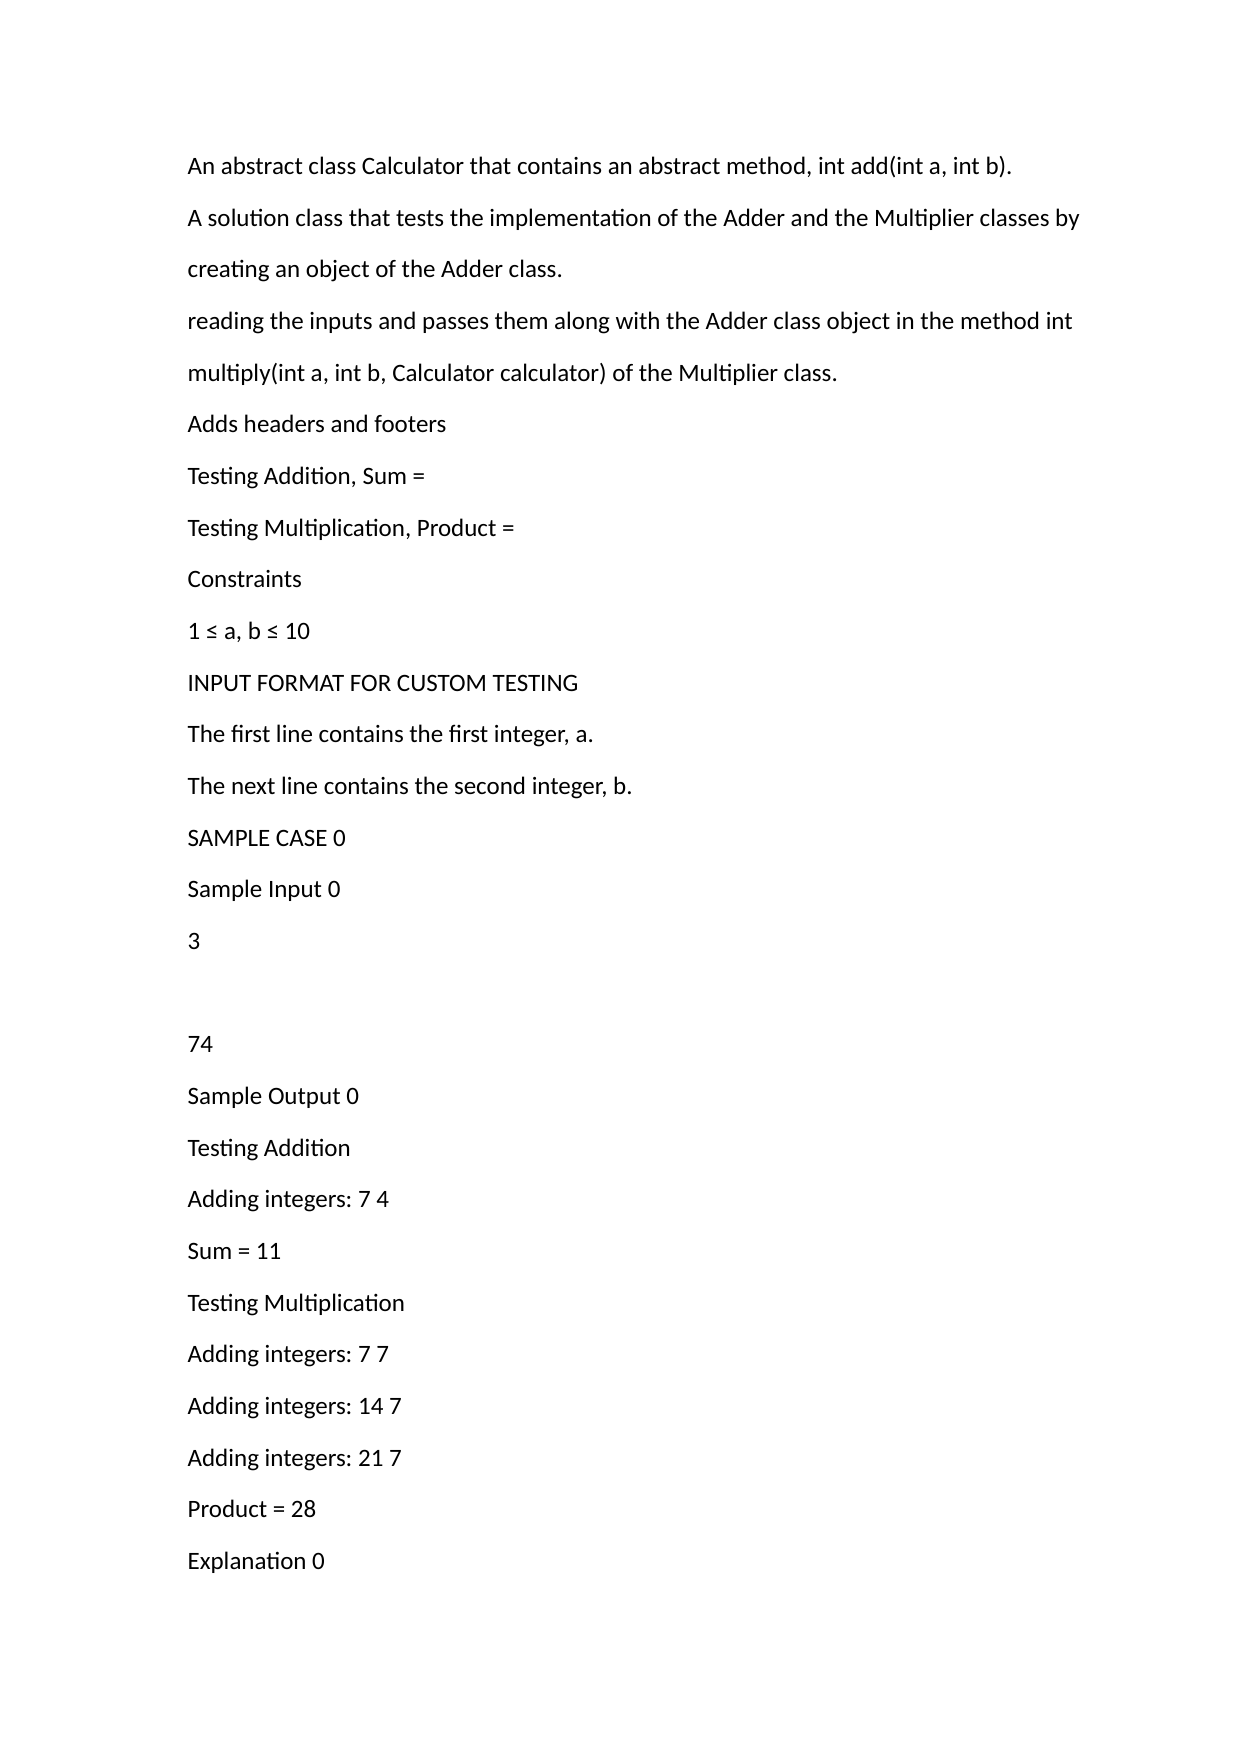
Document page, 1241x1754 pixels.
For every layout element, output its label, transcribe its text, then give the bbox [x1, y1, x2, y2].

text The next line contains the second integer, b. [187, 770, 1090, 801]
text Testing Addition [187, 1132, 1090, 1162]
text Adding integers: 14 7 [187, 1390, 1090, 1421]
text Adding integers: 7 4 [187, 1183, 1090, 1214]
text INPUT FORMAT FOR CUSTOM TESTING [187, 667, 1090, 697]
text A solution class that tests the implementation of the Adder and the Multiplier classes by [187, 202, 1090, 232]
text Sample Input 0 [187, 873, 1090, 904]
text An abstract class Calculator that contains an abstract method, int add(int a, int b). [187, 150, 1090, 181]
text SAMPLE CASE 0 [187, 822, 1090, 852]
text 3 [187, 925, 1090, 956]
text 74 [187, 1028, 1090, 1059]
text 1 ≤ a, b ≤ 10 [187, 615, 1090, 646]
text Testing Multiplication [187, 1287, 1090, 1317]
text Product = 28 [187, 1493, 1090, 1524]
text Adds headers and footers [187, 408, 1090, 439]
text multiply(int a, int b, Calculator calculator) of the Multiplier class. [187, 357, 1090, 387]
text Constraints [187, 563, 1090, 594]
text The first line contains the first integer, a. [187, 718, 1090, 749]
text reading the inputs and passes them along with the Adder class object in the method int [187, 305, 1090, 336]
text Adding integers: 7 7 [187, 1338, 1090, 1369]
text Sum = 11 [187, 1235, 1090, 1266]
text Testing Multiplication, Product = [187, 512, 1090, 542]
text creating an object of the Adder class. [187, 253, 1090, 284]
text Testing Addition, Sum = [187, 460, 1090, 491]
text Explanation 0 [187, 1545, 1090, 1576]
text Sample Output 0 [187, 1080, 1090, 1111]
text Adding integers: 21 7 [187, 1442, 1090, 1472]
